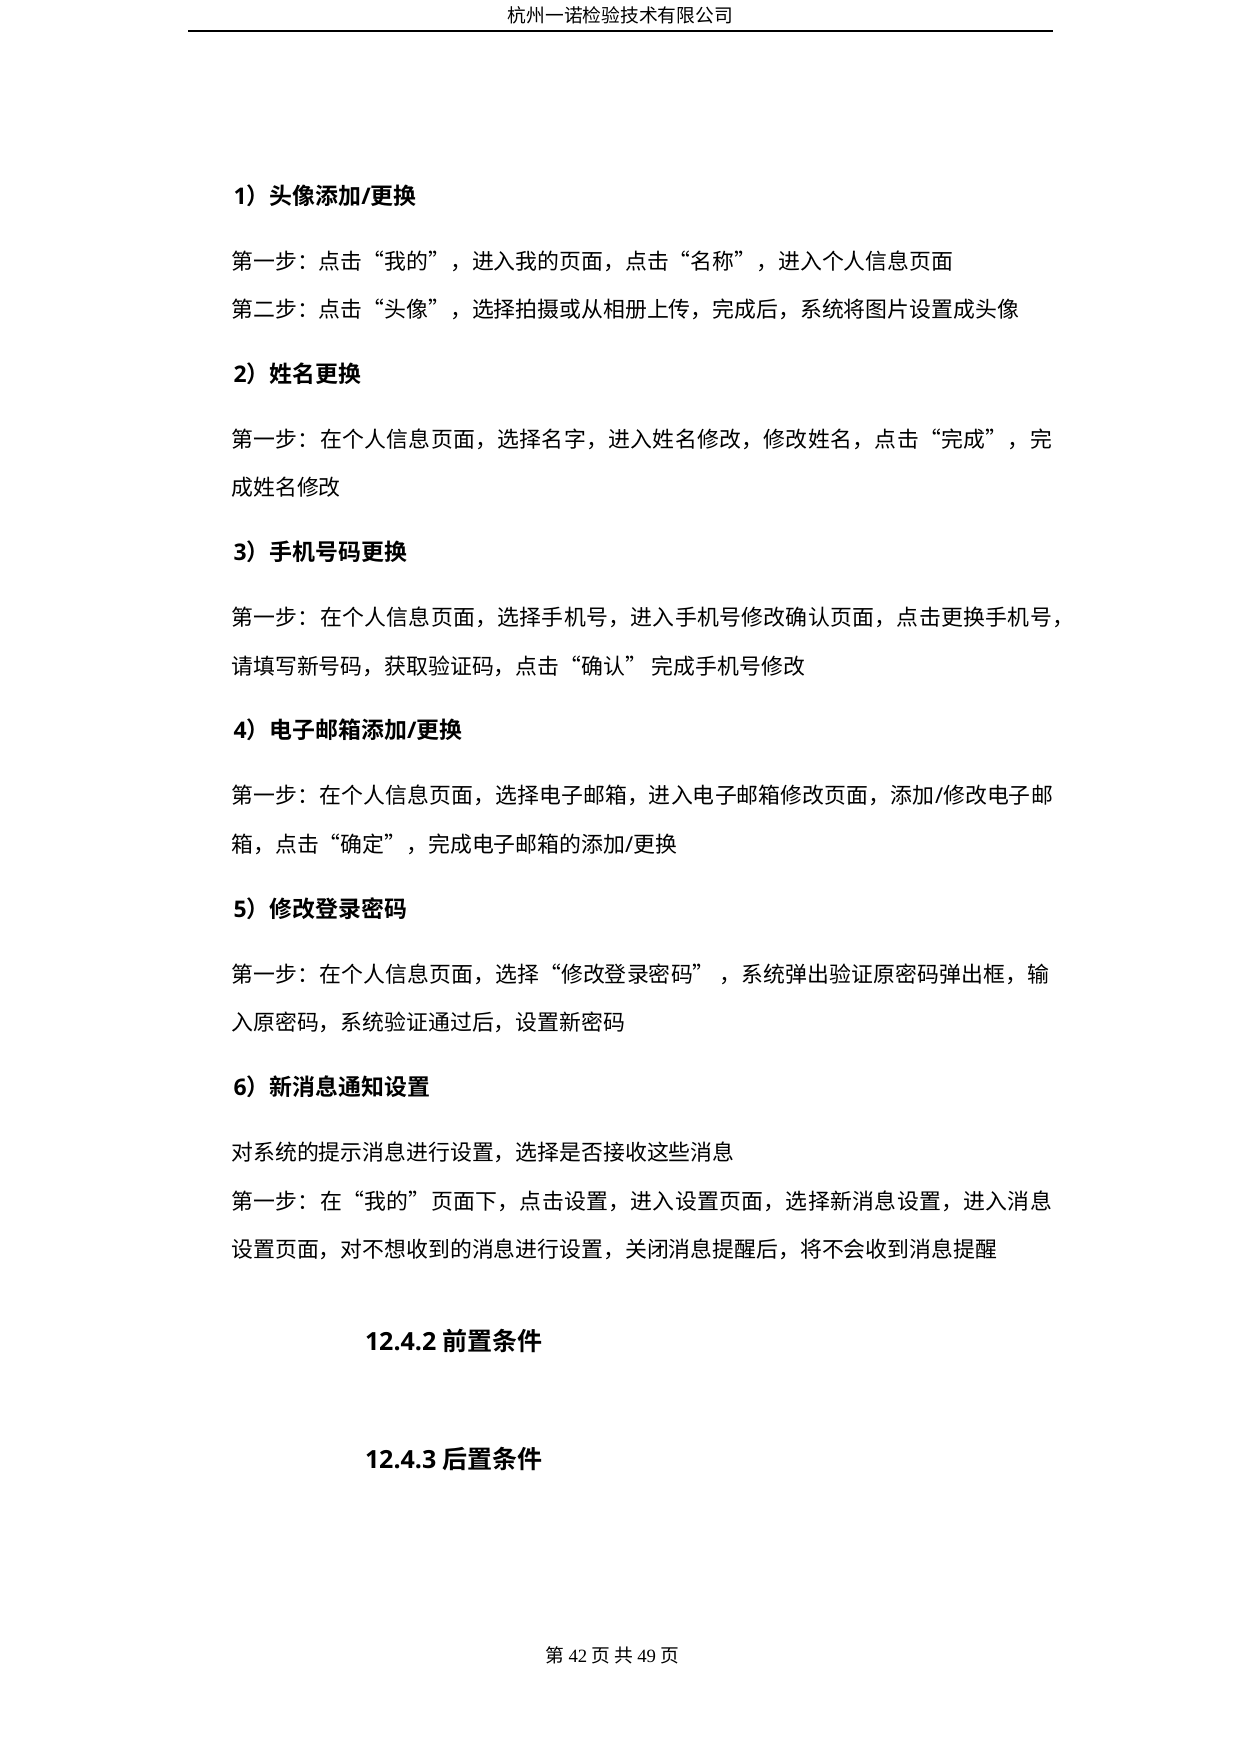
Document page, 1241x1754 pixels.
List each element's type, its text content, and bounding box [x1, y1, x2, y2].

text 6）新消息通知设置 对系统的提示消息进行设置，选择是否接收这些消息 第一步：在“我的”页面下，点击设置，进入设置页面，选择新消息设置，进入消息设置页面，对不想收到的消息进行设置，关闭消息提醒后，将不会收到消息提醒 [231, 1053, 1053, 1264]
text 1）头像添加/更换 第一步：点击“我的”，进入我的页面，点击“名称”，进入个人信息页面 [231, 162, 1053, 276]
text 后置条件 [365, 1425, 1053, 1490]
text 5）修改登录密码 第一步：在个人信息页面，选择“修改登录密码” ，系统弹出验证原密码弹出框，输入原密码，系统验证通过后，设置新密码 [231, 875, 1053, 1037]
text 4）电子邮箱添加/更换 第一步：在个人信息页面，选择电子邮箱，进入电子邮箱修改页面，添加/修改电子邮箱，点击“确定”，完成电子邮箱的添加/更换 [231, 697, 1053, 859]
text 3）手机号码更换 第一步：在个人信息页面，选择手机号，进入手机号修改确认页面，点击更换手机号，请填写新号码，获取验证码，点击“确认” 完成手机号修改 [231, 518, 1053, 681]
text 第二步：点击“头像”，选择拍摄或从相册上传，完成后，系统将图片设置成头像 [187, 292, 1053, 324]
text 前置条件 [365, 1307, 1053, 1372]
text 2）姓名更换 第一步：在个人信息页面，选择名字，进入姓名修改，修改姓名，点击“完成”，完成姓名修改 [231, 340, 1053, 502]
